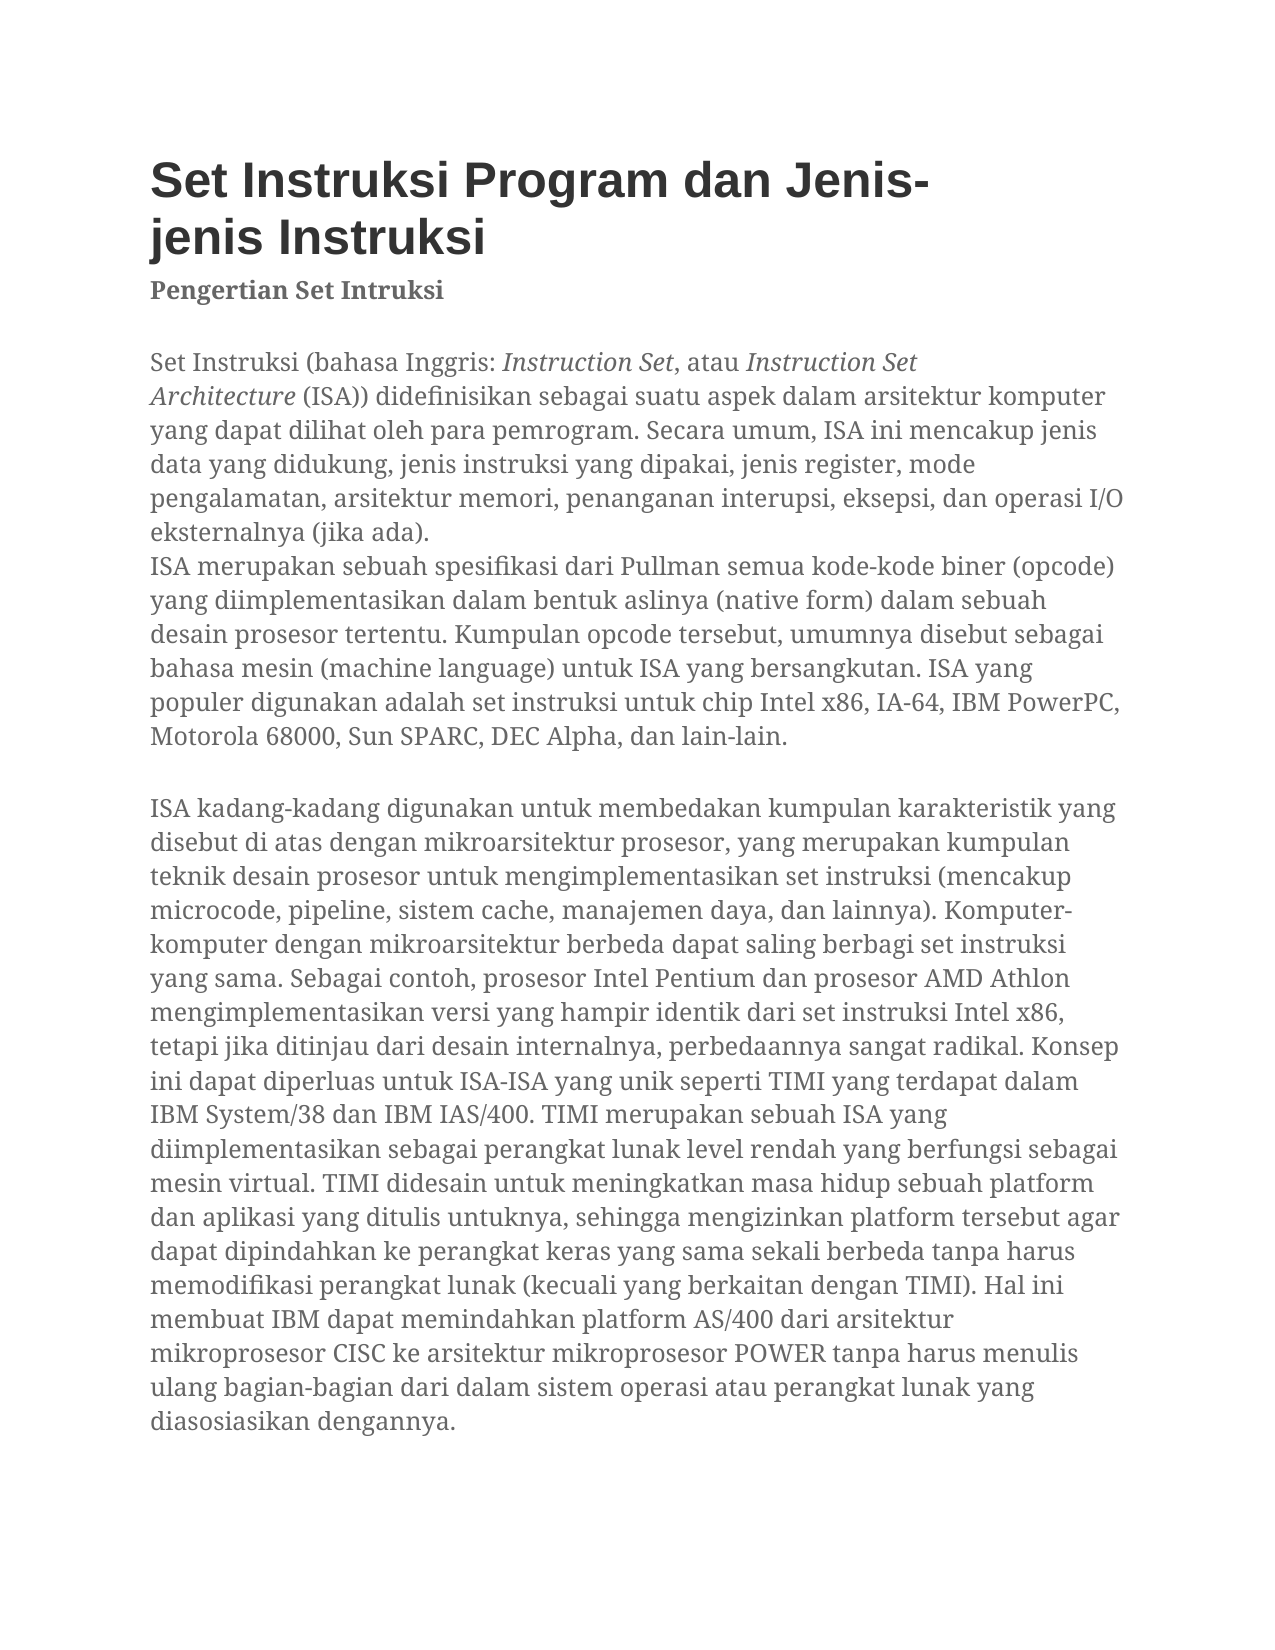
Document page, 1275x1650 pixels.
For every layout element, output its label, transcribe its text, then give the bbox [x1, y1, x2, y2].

text ISA merupakan sebuah spesifikasi dari Pullman semua kode-kode biner (opcode) yang diimplementasikan dalam bentuk aslinya (native form) dalam sebuah desain prosesor tertentu. Kumpulan opcode tersebut, umumnya disebut sebagai bahasa mesin (machine language) untuk ISA yang bersangkutan. ISA yang populer digunakan adalah set instruksi untuk chip Intel x86, IA-64, IBM PowerPC, Motorola 68000, Sun SPARC, DEC Alpha, dan lain-lain. [150, 549, 1125, 753]
text Pengertian Set Intruksi [150, 273, 1125, 307]
text ISA kadang-kadang digunakan untuk membedakan kumpulan karakteristik yang disebut di atas dengan mikroarsitektur prosesor, yang merupakan kumpulan teknik desain prosesor untuk mengimplementasikan set instruksi (mencakup microcode, pipeline, sistem cache, manajemen daya, dan lainnya). Komputer-komputer dengan mikroarsitektur berbeda dapat saling berbagi set instruksi yang sama. Sebagai contoh, prosesor Intel Pentium dan prosesor AMD Athlon mengimplementasikan versi yang hampir identik dari set instruksi Intel x86, tetapi jika ditinjau dari desain internalnya, perbedaannya sangat radikal. Konsep ini dapat diperluas untuk ISA-ISA yang unik seperti TIMI yang terdapat dalam IBM System/38 dan IBM IAS/400. TIMI merupakan sebuah ISA yang diimplementasikan sebagai perangkat lunak level rendah yang berfungsi sebagai mesin virtual. TIMI didesain untuk meningkatkan masa hidup sebuah platform dan aplikasi yang ditulis untuknya, sehingga mengizinkan platform tersebut agar dapat dipindahkan ke perangkat keras yang sama sekali berbeda tanpa harus memodifikasi perangkat lunak (kecuali yang berkaitan dengan TIMI). Hal ini membuat IBM dapat memindahkan platform AS/400 dari arsitektur mikroprosesor CISC ke arsitektur mikroprosesor POWER tanpa harus menulis ulang bagian-bagian dari dalam sistem operasi atau perangkat lunak yang diasosiasikan dengannya. [150, 791, 1125, 1438]
text Set Instruksi (bahasa Inggris: Instruction Set, atau Instruction Set Architecture (ISA)) didefinisikan sebagai suatu aspek dalam arsitektur komputer yang dapat dilihat oleh para pemrogram. Secara umum, ISA ini mencakup jenis data yang didukung, jenis instruksi yang dipakai, jenis register, mode pengalamatan, arsitektur memori, penanganan interupsi, eksepsi, dan operasi I/O eksternalnya (jika ada). [150, 344, 1125, 549]
text Set Instruksi Program dan Jenis-jenis Instruksi [150, 150, 1037, 265]
